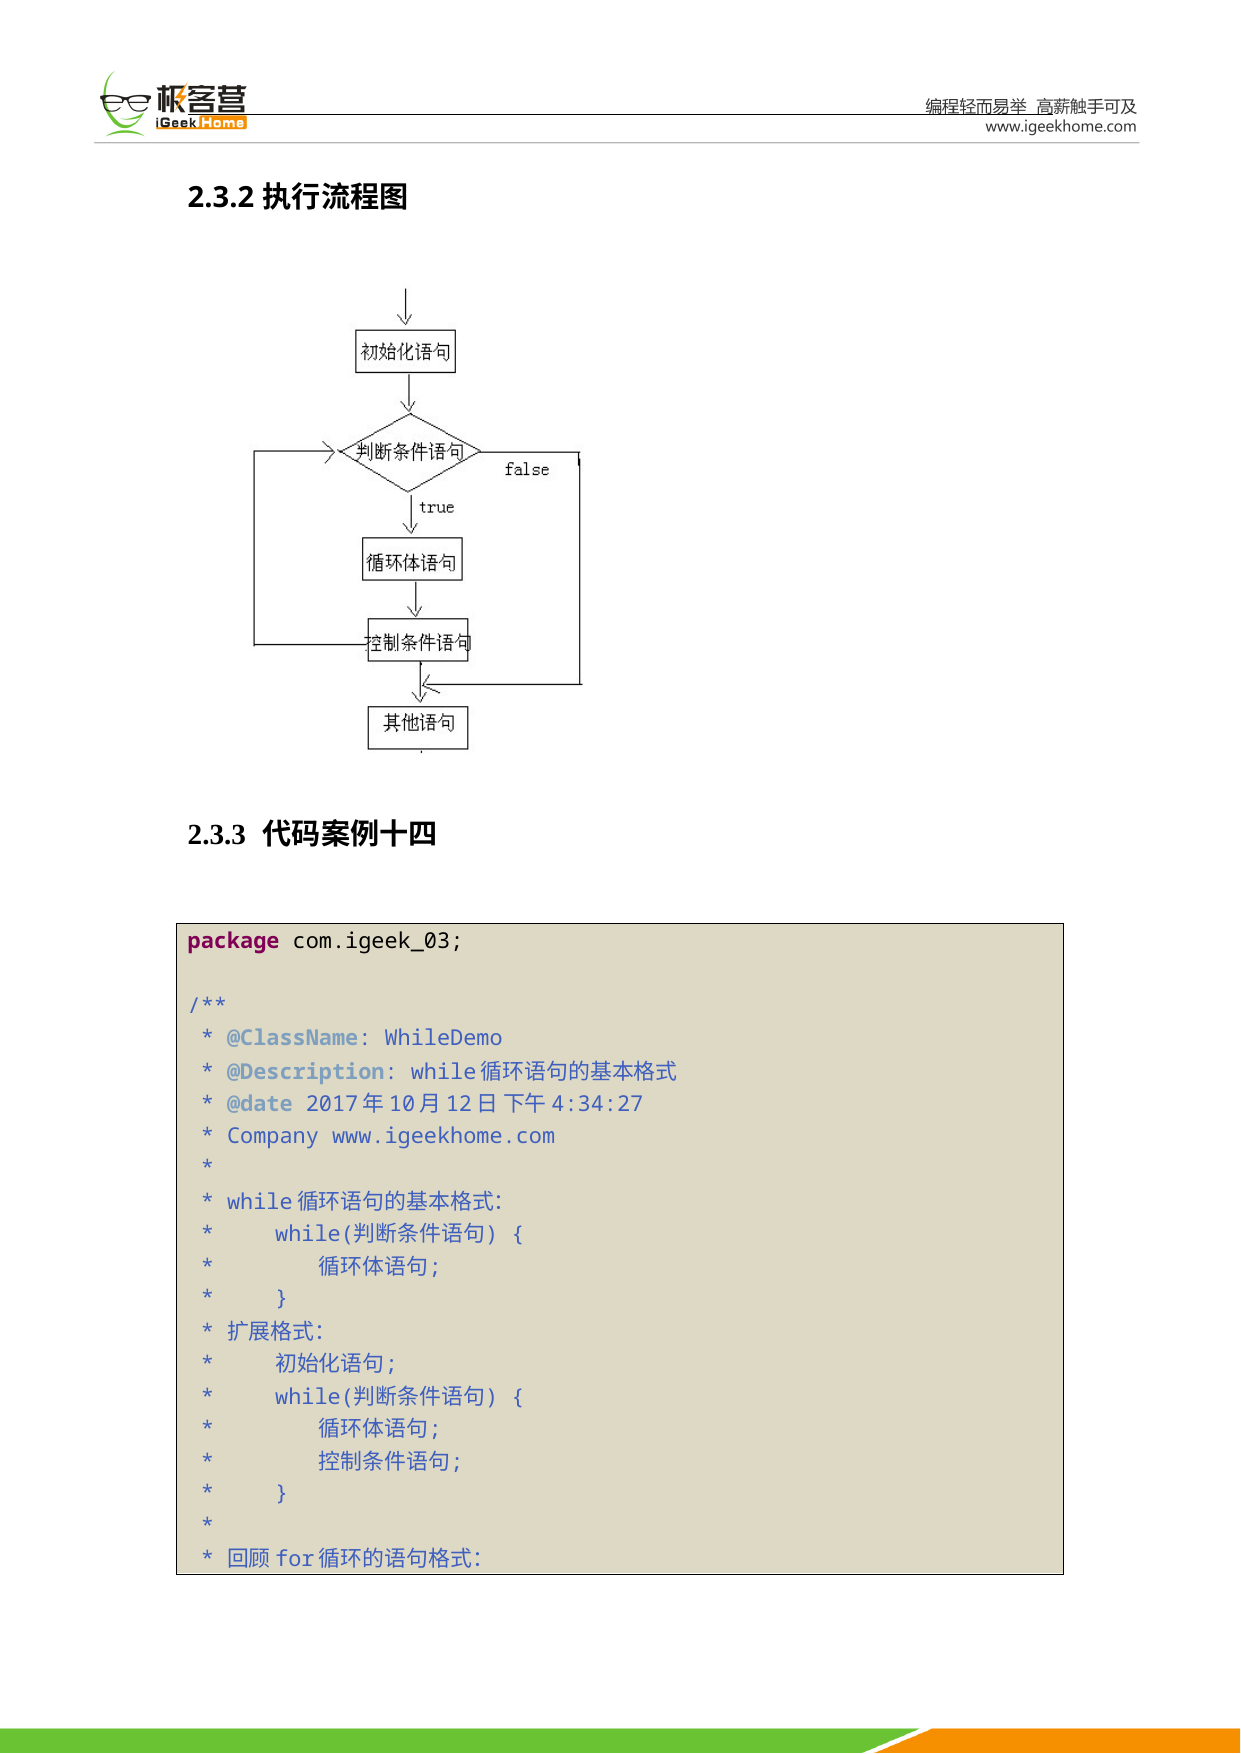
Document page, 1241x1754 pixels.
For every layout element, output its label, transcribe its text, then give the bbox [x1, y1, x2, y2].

picture [231, 285, 621, 759]
picture [0, 1690, 1241, 1753]
subtitle 代码案例十四 [187, 799, 1053, 864]
subtitle 执行流程图 [187, 162, 1053, 227]
picture [0, 1, 1241, 151]
